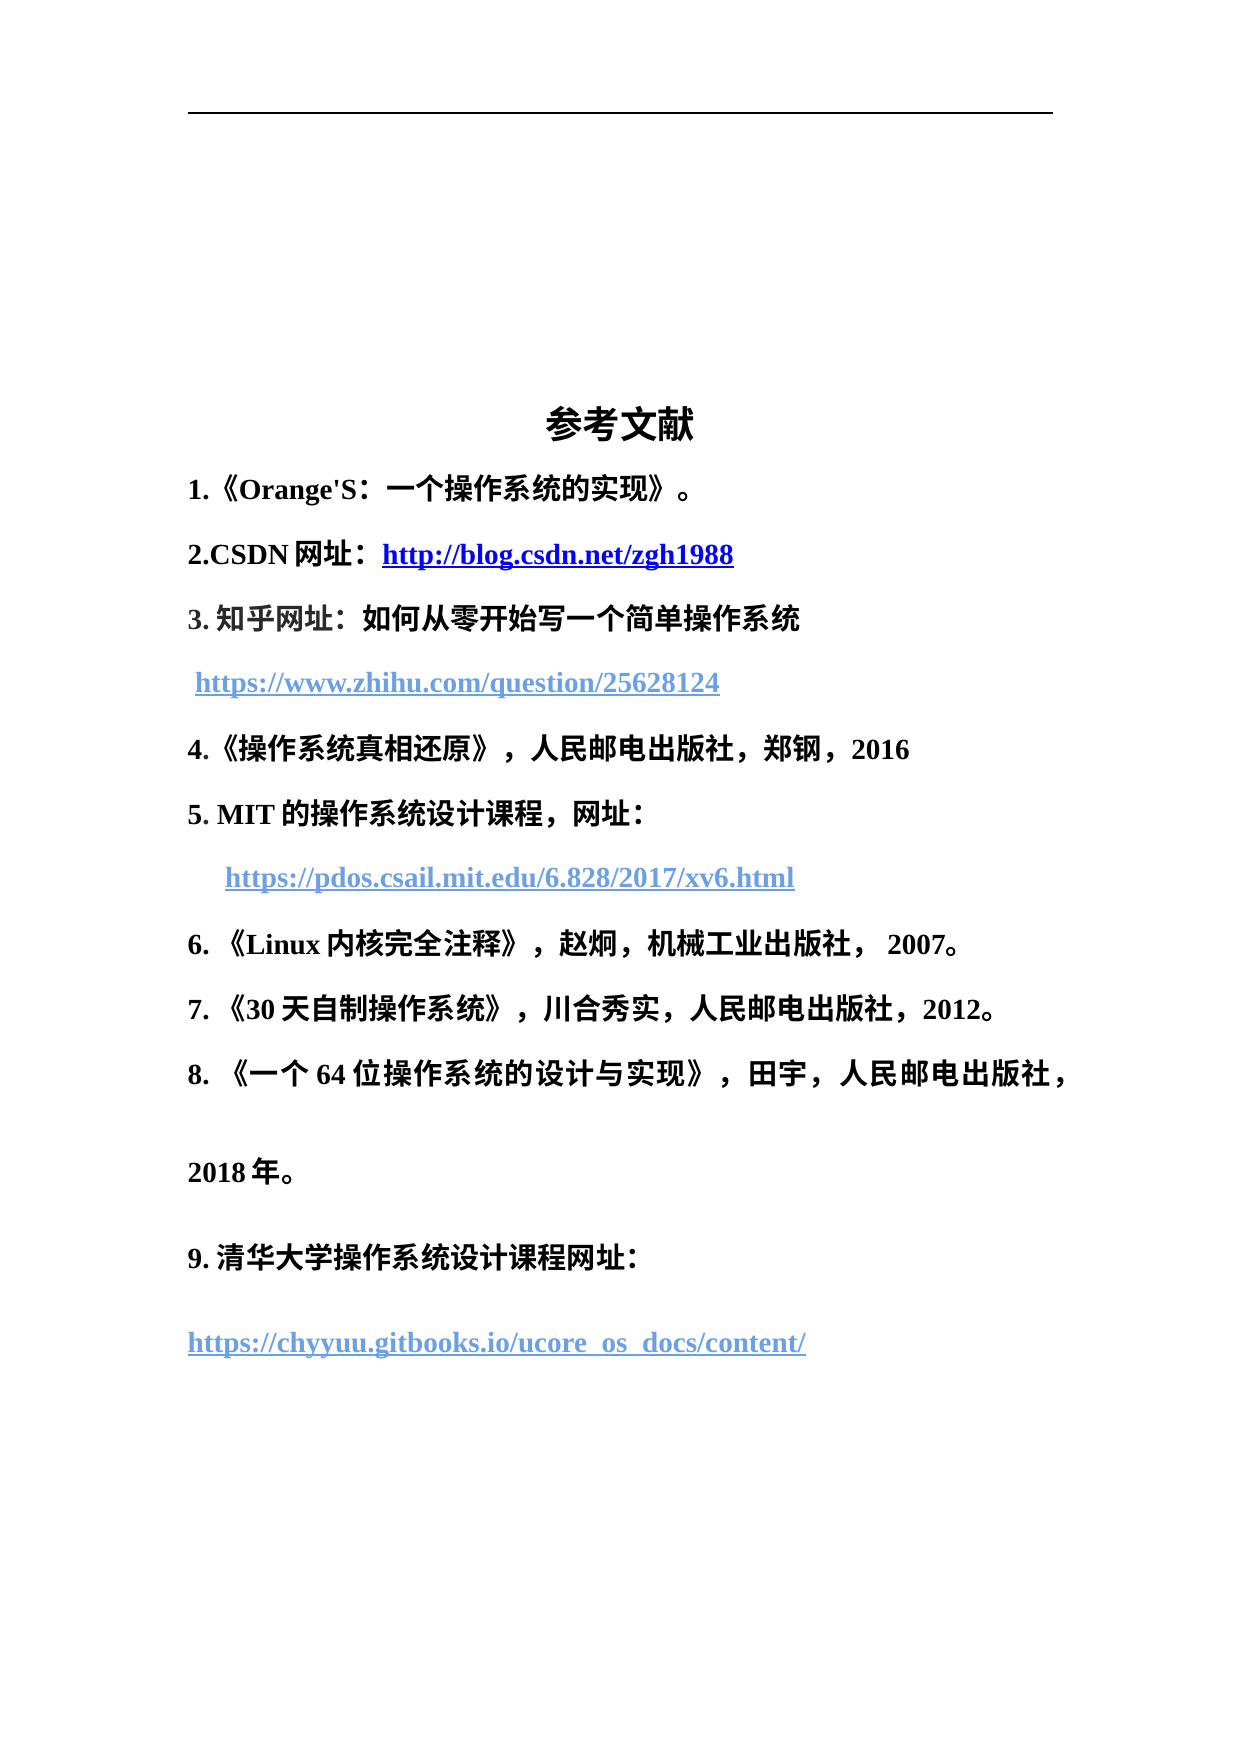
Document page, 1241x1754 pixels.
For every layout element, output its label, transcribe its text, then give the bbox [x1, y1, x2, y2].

text 7. 《30天自制操作系统》，川合秀实，人民邮电出版社，2012。 [187, 974, 1053, 1039]
text 9. 清华大学操作系统设计课程网址： [187, 1223, 1053, 1288]
text 3. 知乎网址：如何从零开始写一个简单操作系统 [187, 584, 1053, 649]
text 2.CSDN网址：http://blog.csdn.net/zgh1988 [187, 519, 1053, 584]
text 5. MIT的操作系统设计课程，网址： [187, 779, 1053, 844]
text https://pdos.csail.mit.edu/6.828/2017/xv6.html [187, 844, 1053, 909]
text 6. 《Linux内核完全注释》，赵炯，机械工业出版社， 2007。 [187, 909, 1053, 974]
text 8. 《一个64位操作系统的设计与实现》，田宇，人民邮电出版社，2018年。 [187, 1039, 1053, 1202]
text https://www.zhihu.com/question/25628124 [187, 649, 1053, 714]
text 1.《Orange'S：一个操作系统的实现》。 [187, 454, 1053, 519]
text 参考文献 [187, 389, 1053, 454]
text 4.《操作系统真相还原》，人民邮电出版社，郑钢，2016 [187, 714, 1053, 779]
text https://chyyuu.gitbooks.io/ucore_os_docs/content/ [187, 1309, 1053, 1374]
